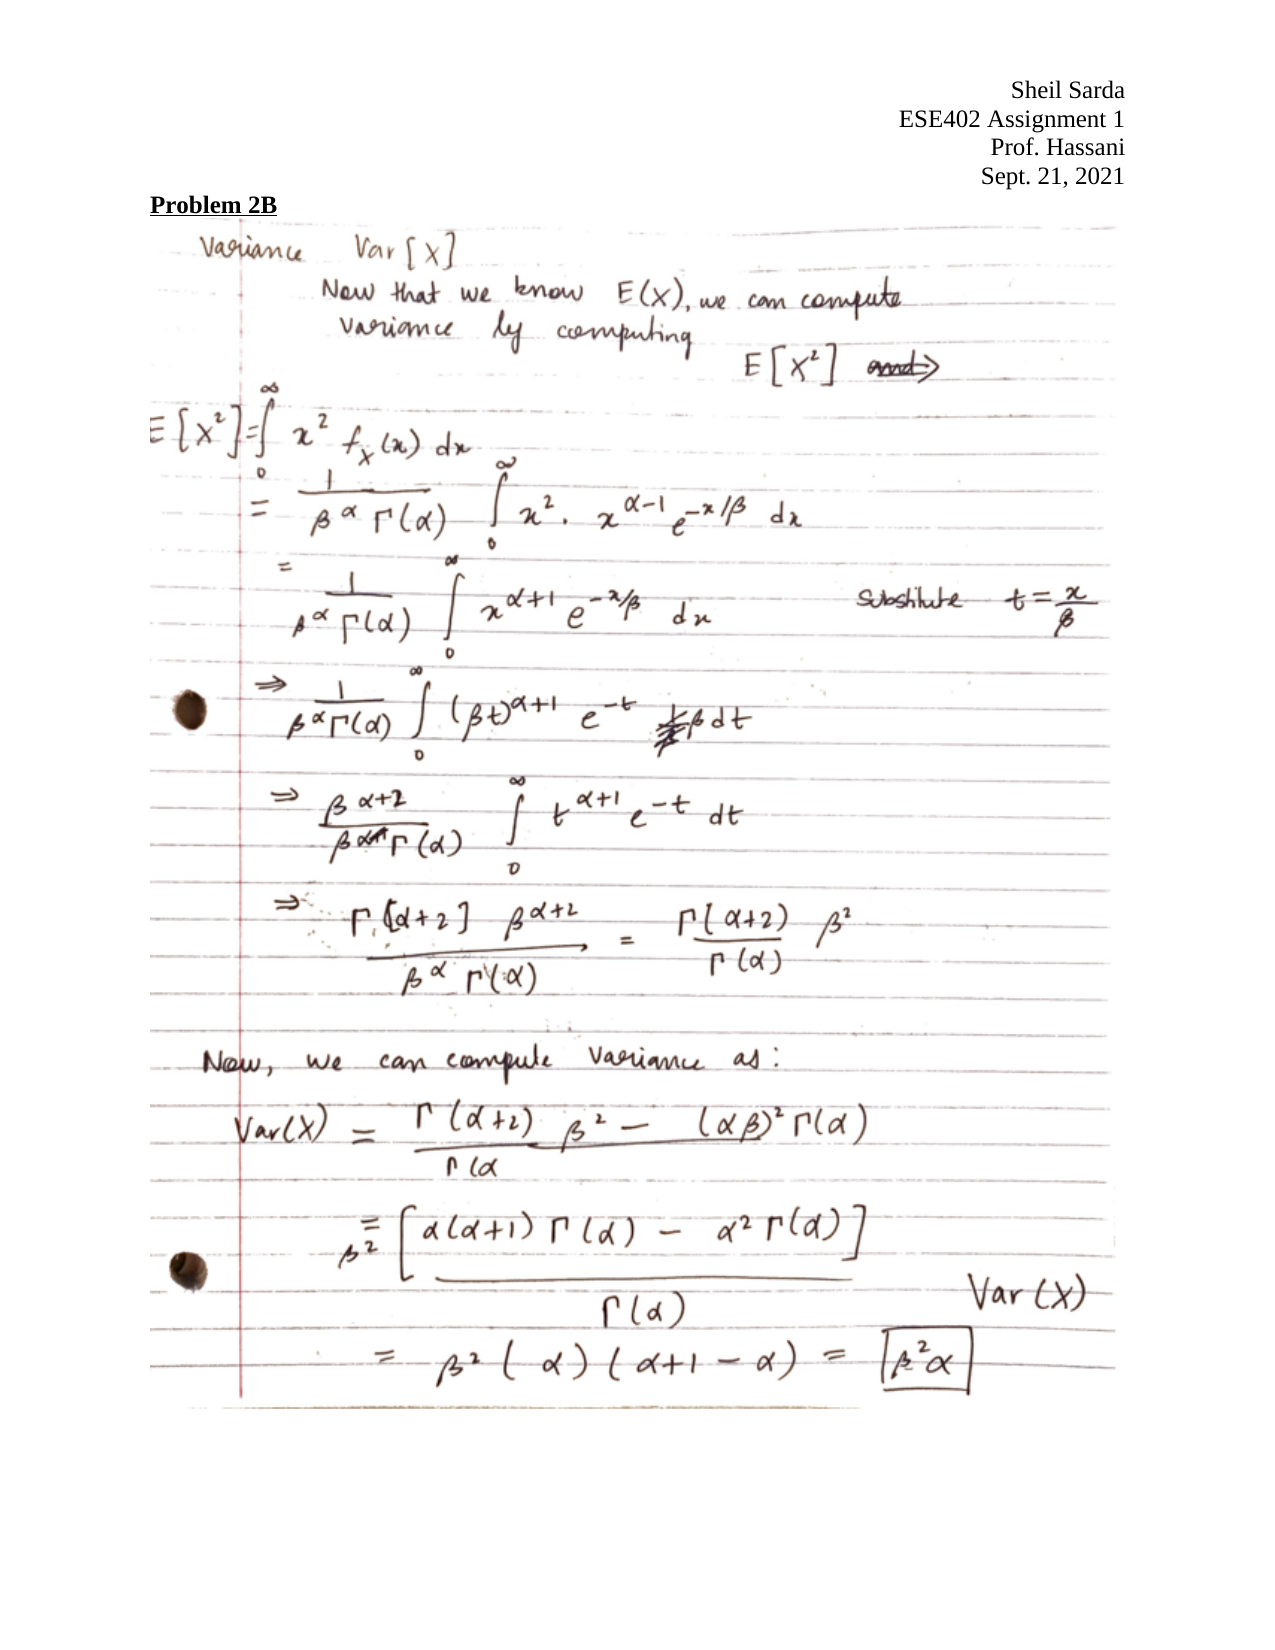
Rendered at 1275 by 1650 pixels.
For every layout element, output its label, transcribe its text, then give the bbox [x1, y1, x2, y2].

text Problem 2B [150, 190, 1125, 218]
picture [150, 218, 1125, 1418]
